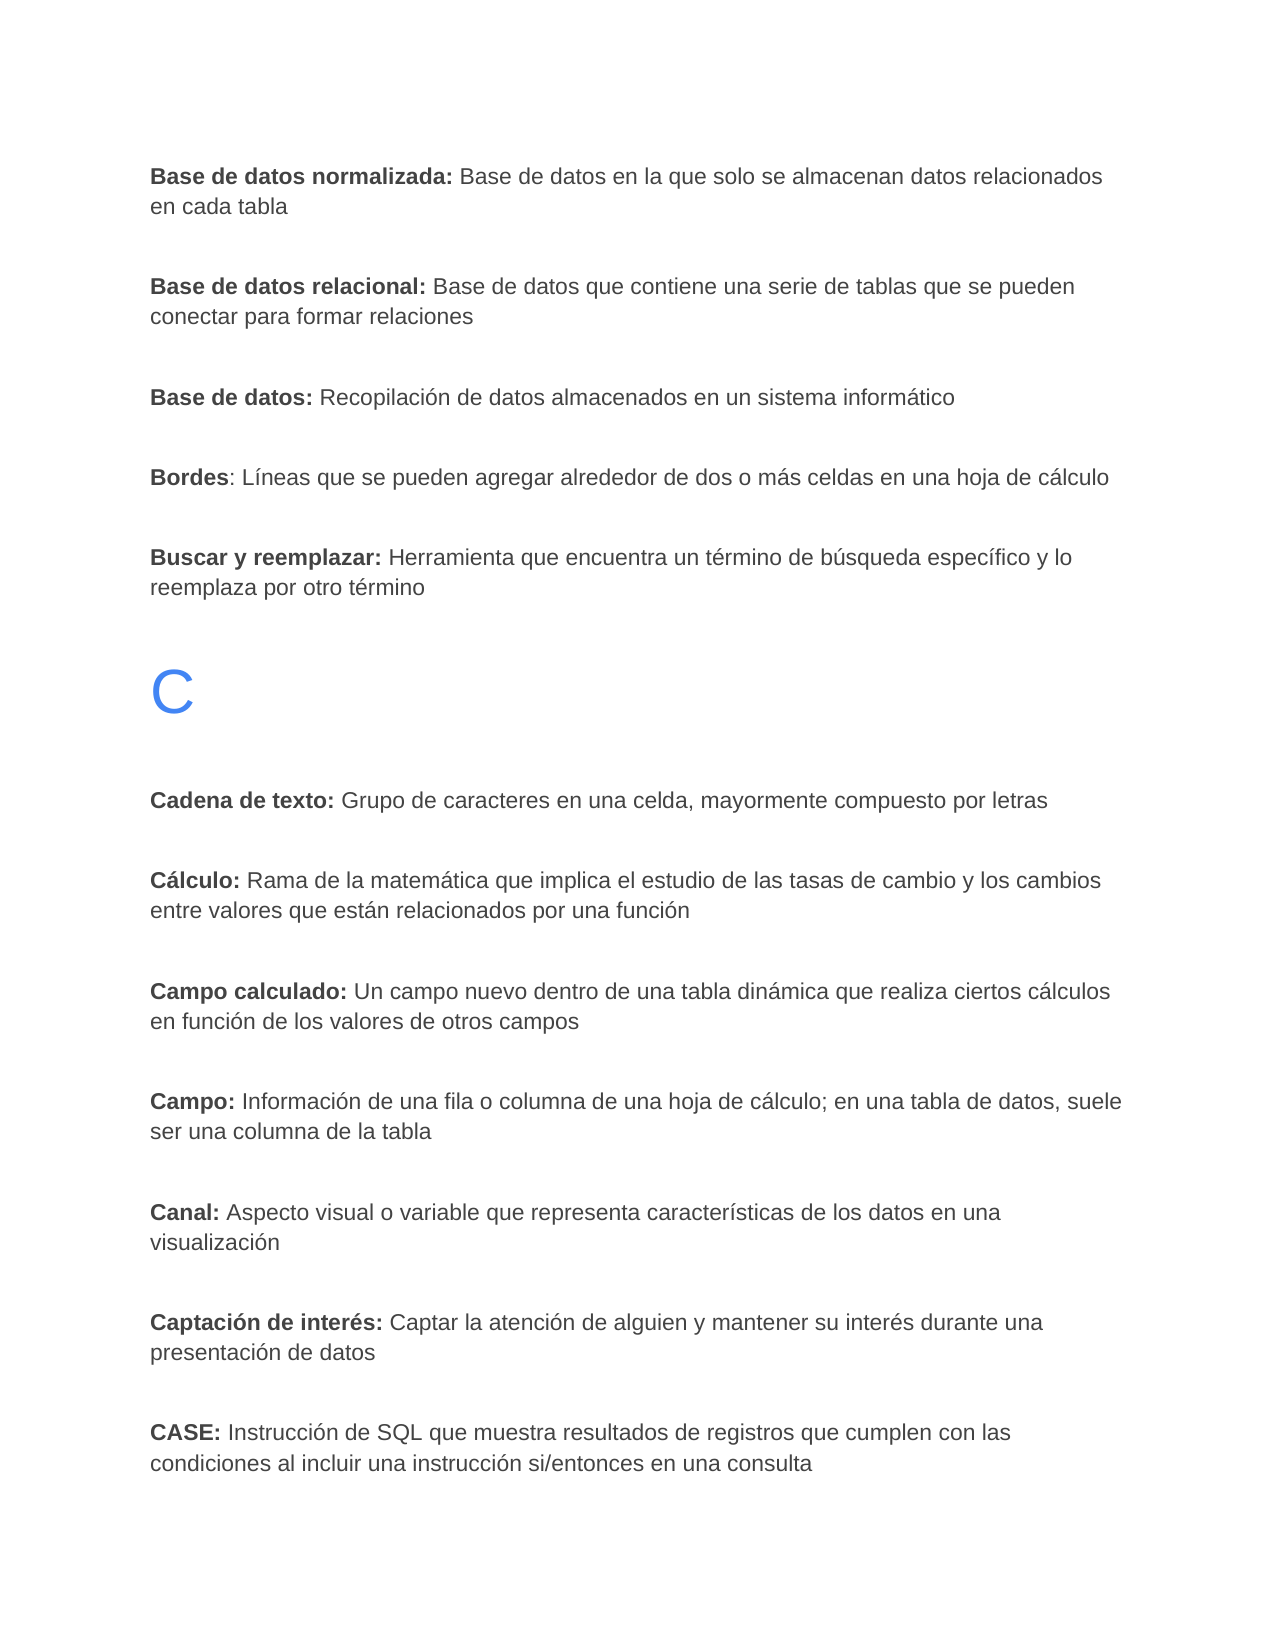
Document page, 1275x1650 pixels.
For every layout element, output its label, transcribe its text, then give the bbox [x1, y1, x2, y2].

text Campo calculado: Un campo nuevo dentro de una tabla dinámica que realiza ciertos cálculos en función de los valores de otros campos [150, 978, 1125, 1034]
text Canal: Aspecto visual o variable que representa características de los datos en una visualización [150, 1198, 1125, 1255]
text Captación de interés: Captar la atención de alguien y mantener su interés durante una presentación de datos [150, 1309, 1125, 1365]
text Campo: Información de una fila o columna de una hoja de cálculo; en una tabla de datos, suele ser una columna de la tabla [150, 1088, 1125, 1144]
text Bordes: Líneas que se pueden agregar alrededor de dos o más celdas en una hoja de cálculo [150, 464, 1125, 490]
text Cadena de texto: Grupo de caracteres en una celda, mayormente compuesto por letras [150, 787, 1125, 813]
text Base de datos: Recopilación de datos almacenados en un sistema informático [150, 383, 1125, 410]
text Buscar y reemplazar: Herramienta que encuentra un término de búsqueda específico y lo reemplaza por otro término [150, 544, 1125, 601]
text C [150, 654, 1125, 726]
text Base de datos relacional: Base de datos que contiene una serie de tablas que se pueden conectar para formar relaciones [150, 273, 1125, 330]
text CASE: Instrucción de SQL que muestra resultados de registros que cumplen con las condiciones al incluir una instrucción si/entonces en una consulta [150, 1419, 1125, 1476]
text Base de datos normalizada: Base de datos en la que solo se almacenan datos relacionados en cada tabla [150, 163, 1125, 219]
text Cálculo: Rama de la matemática que implica el estudio de las tasas de cambio y los cambios entre valores que están relacionados por una función [150, 867, 1125, 924]
